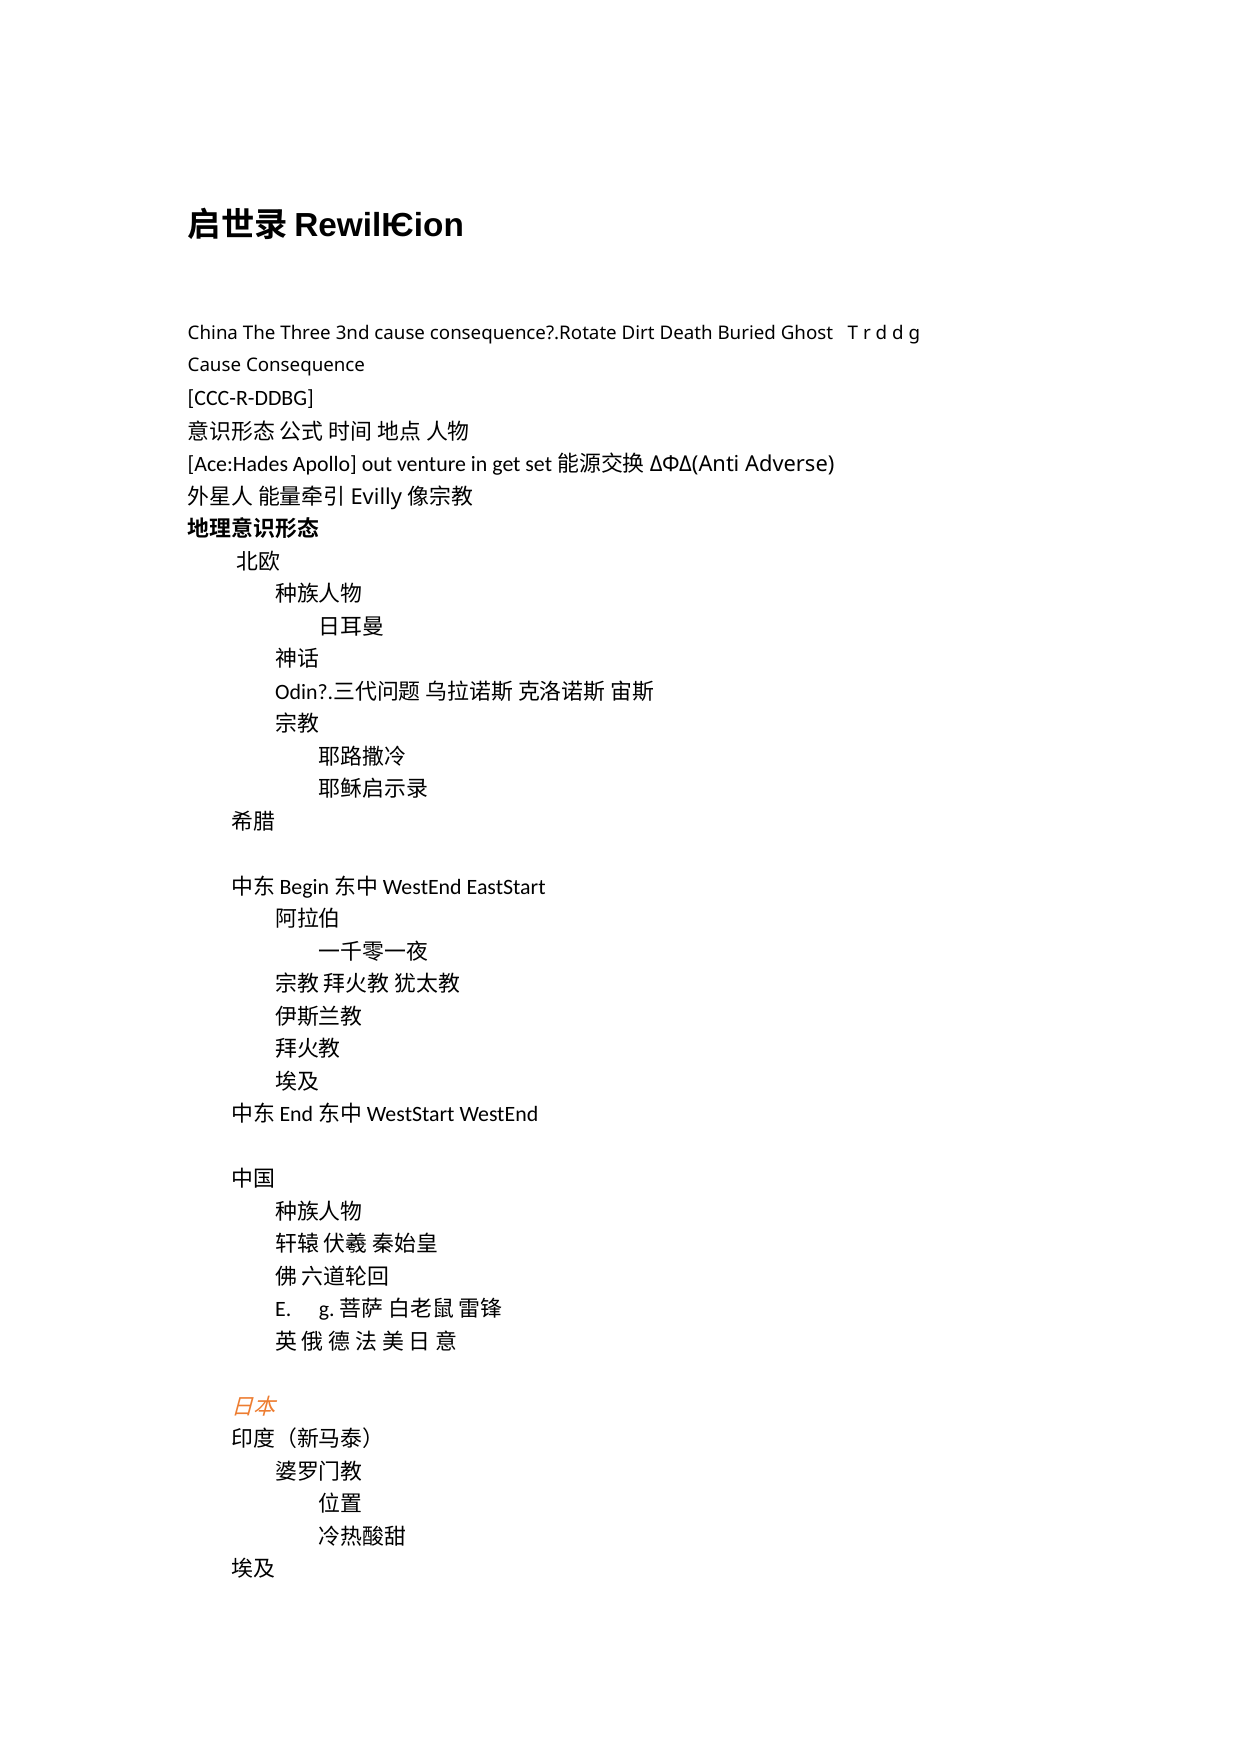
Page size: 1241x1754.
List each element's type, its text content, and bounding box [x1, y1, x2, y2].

list 宗教 拜火教 犹太教 [231, 966, 1053, 998]
text 神话 [275, 641, 1053, 673]
list 伊斯兰教 [231, 998, 1053, 1031]
list g. 菩萨 白老鼠 雷锋 [275, 1291, 1053, 1323]
text 耶稣启示录 [319, 771, 1053, 803]
list 阿拉伯 [231, 901, 1053, 933]
text Cause Consequence [187, 348, 1053, 381]
text 宗教 [275, 706, 1053, 738]
text 日耳曼 [319, 608, 1053, 641]
list 拜火教 [231, 1031, 1053, 1063]
list 英 俄 德 法 美 日 意 [231, 1323, 1053, 1356]
list 位置 [275, 1486, 1053, 1518]
text 中东End 东中 WestStart WestEnd [231, 1096, 1053, 1128]
list 一千零一夜 [275, 933, 1053, 966]
text 外星人 能量牵引 Evilly 像宗教 [187, 478, 1053, 511]
list 婆罗门教 [231, 1453, 1053, 1486]
text 佛 六道轮回 [231, 1258, 1053, 1291]
text [Ace:Hades Apollo] out venture in get set 能源交换 ΔΦΔ(Anti Adverse) [187, 446, 1053, 478]
text Odin?.三代问题 乌拉诺斯 克洛诺斯 宙斯 [275, 673, 1053, 706]
text 北欧 [231, 543, 1053, 576]
list 埃及 [187, 1551, 1053, 1583]
text 意识形态 公式 时间 地点 人物 [187, 413, 1053, 446]
text 地理意识形态 [187, 511, 1053, 543]
subtitle 启世录RewilѤion [187, 189, 1053, 254]
text 种族人物 [275, 576, 1053, 608]
list 埃及 [231, 1063, 1053, 1096]
text 轩辕 伏羲 秦始皇 [231, 1226, 1053, 1258]
text 希腊 [231, 803, 1053, 836]
text [CCC-R-DDBG] [187, 381, 1053, 413]
list 冷热酸甜 [275, 1518, 1053, 1551]
list 中东Begin 东中 WestEnd EastStart [187, 868, 1053, 901]
text 种族人物 [231, 1193, 1053, 1226]
text 耶路撒冷 [319, 738, 1053, 771]
list 日本 [187, 1388, 1053, 1421]
list 印度（新马泰） [187, 1421, 1053, 1453]
text 中国 [187, 1161, 1053, 1193]
text China The Three 3nd cause consequence?.Rotate Dirt Death Buried Ghost T r d d g [187, 316, 1053, 348]
